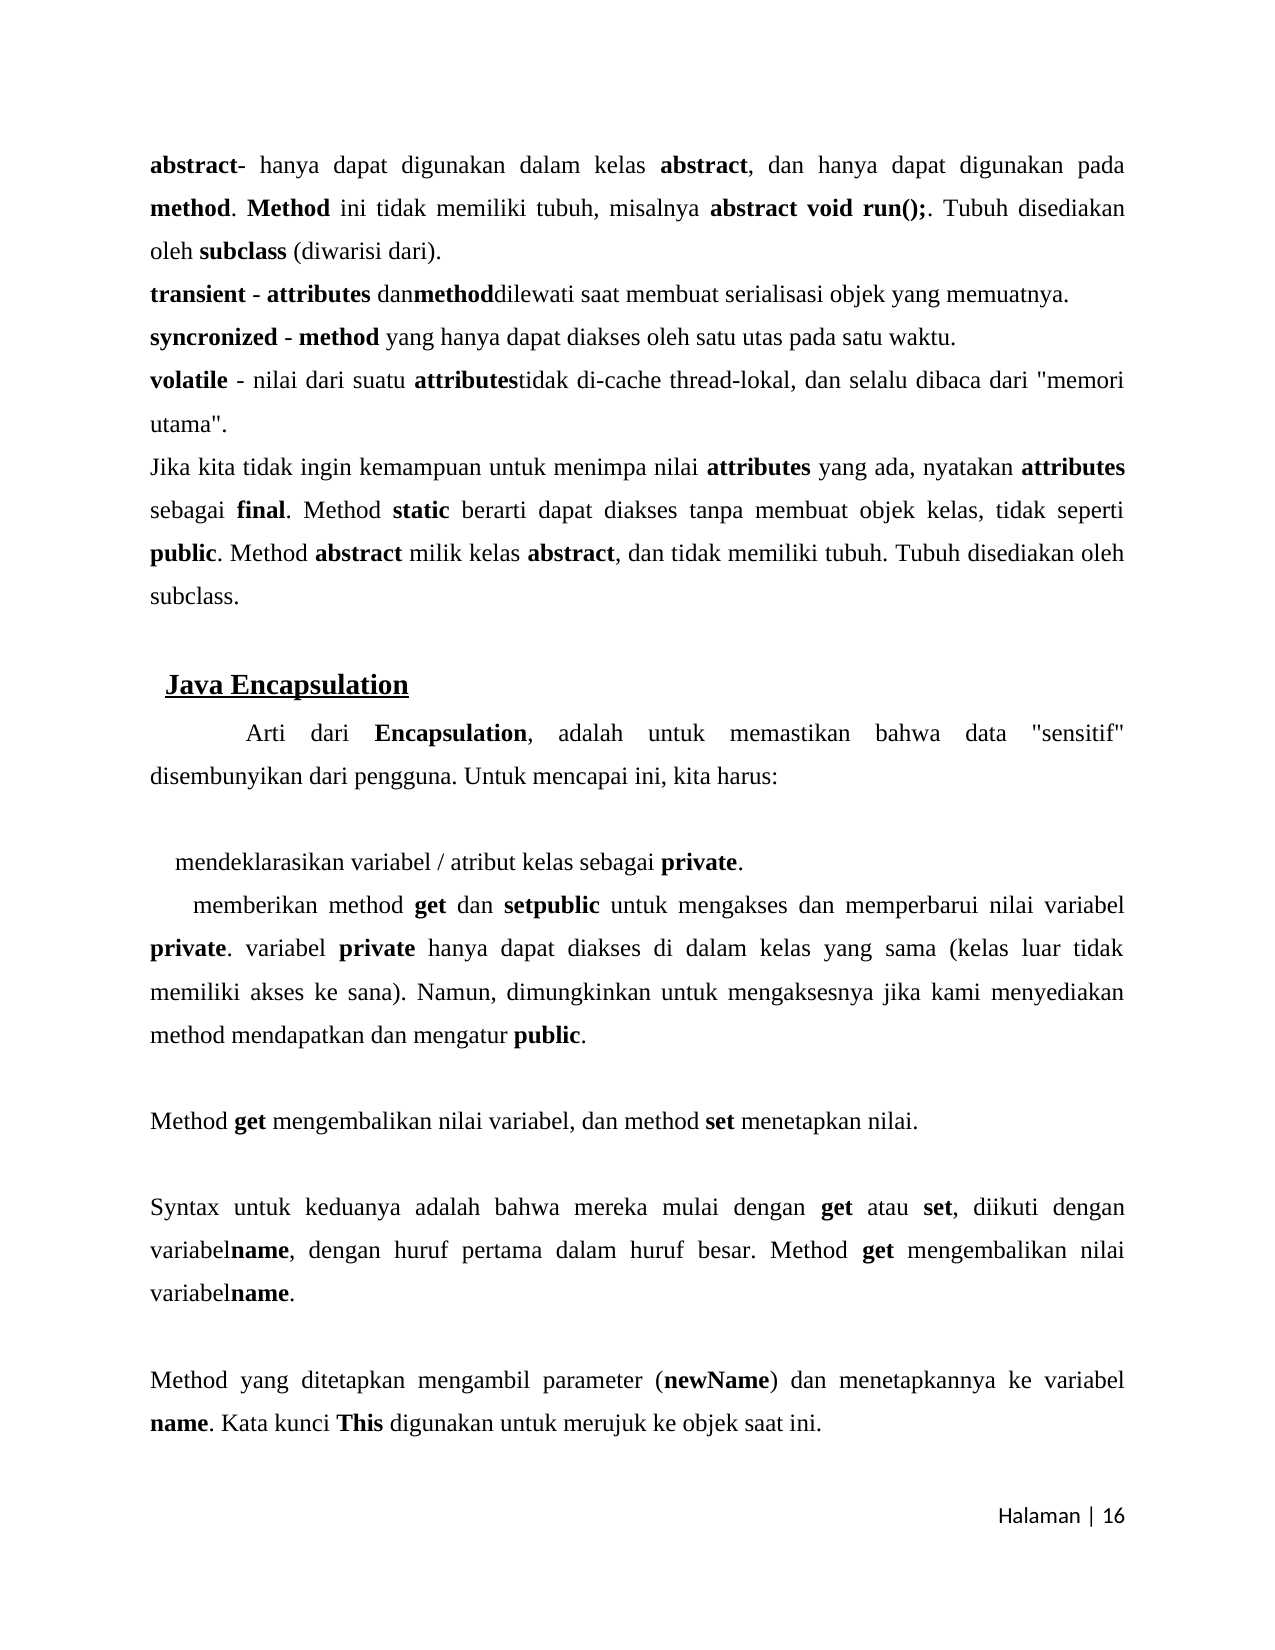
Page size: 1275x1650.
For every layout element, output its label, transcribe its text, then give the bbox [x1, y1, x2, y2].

text Method yang ditetapkan mengambil parameter (newName) dan menetapkannya ke variabel name. Kata kunci This digunakan untuk merujuk ke objek saat ini. [150, 1365, 1125, 1437]
text Arti dari Encapsulation, adalah untuk memastikan bahwa data "sensitif" disembunyikan dari pengguna. Untuk mencapai ini, kita harus: [150, 718, 1125, 790]
text Jika kita tidak ingin kemampuan untuk menimpa nilai attributes yang ada, nyatakan attributes sebagai final. Method static berarti dapat diakses tanpa membuat objek kelas, tidak seperti public. Method abstract milik kelas abstract, dan tidak memiliki tubuh. Tubuh disediakan oleh subclass. [150, 452, 1125, 610]
text Java Encapsulation [165, 667, 1125, 701]
text mendeklarasikan variabel / atribut kelas sebagai private. [150, 847, 1125, 876]
text memberikan method get dan setpublic untuk mengakses dan memperbarui nilai variabel private. variabel private hanya dapat diakses di dalam kelas yang sama (kelas luar tidak memiliki akses ke sana). Namun, dimungkinkan untuk mengaksesnya jika kami menyediakan method mendapatkan dan mengatur public. [150, 890, 1125, 1048]
text abstract- hanya dapat digunakan dalam kelas abstract, dan hanya dapat digunakan pada method. Method ini tidak memiliki tubuh, misalnya abstract void run();. Tubuh disediakan oleh subclass (diwarisi dari). [150, 150, 1125, 265]
text syncronized - method yang hanya dapat diakses oleh satu utas pada satu waktu. [150, 322, 1125, 351]
text transient - attributes danmethoddilewati saat membuat serialisasi objek yang memuatnya. [150, 279, 1125, 308]
text Syntax untuk keduanya adalah bahwa mereka mulai dengan get atau set, diikuti dengan variabelname, dengan huruf pertama dalam huruf besar. Method get mengembalikan nilai variabelname. [150, 1192, 1125, 1307]
text Method get mengembalikan nilai variabel, dan method set menetapkan nilai. [150, 1106, 1125, 1135]
text volatile - nilai dari suatu attributestidak di-cache thread-lokal, dan selalu dibaca dari "memori utama". [150, 366, 1125, 437]
